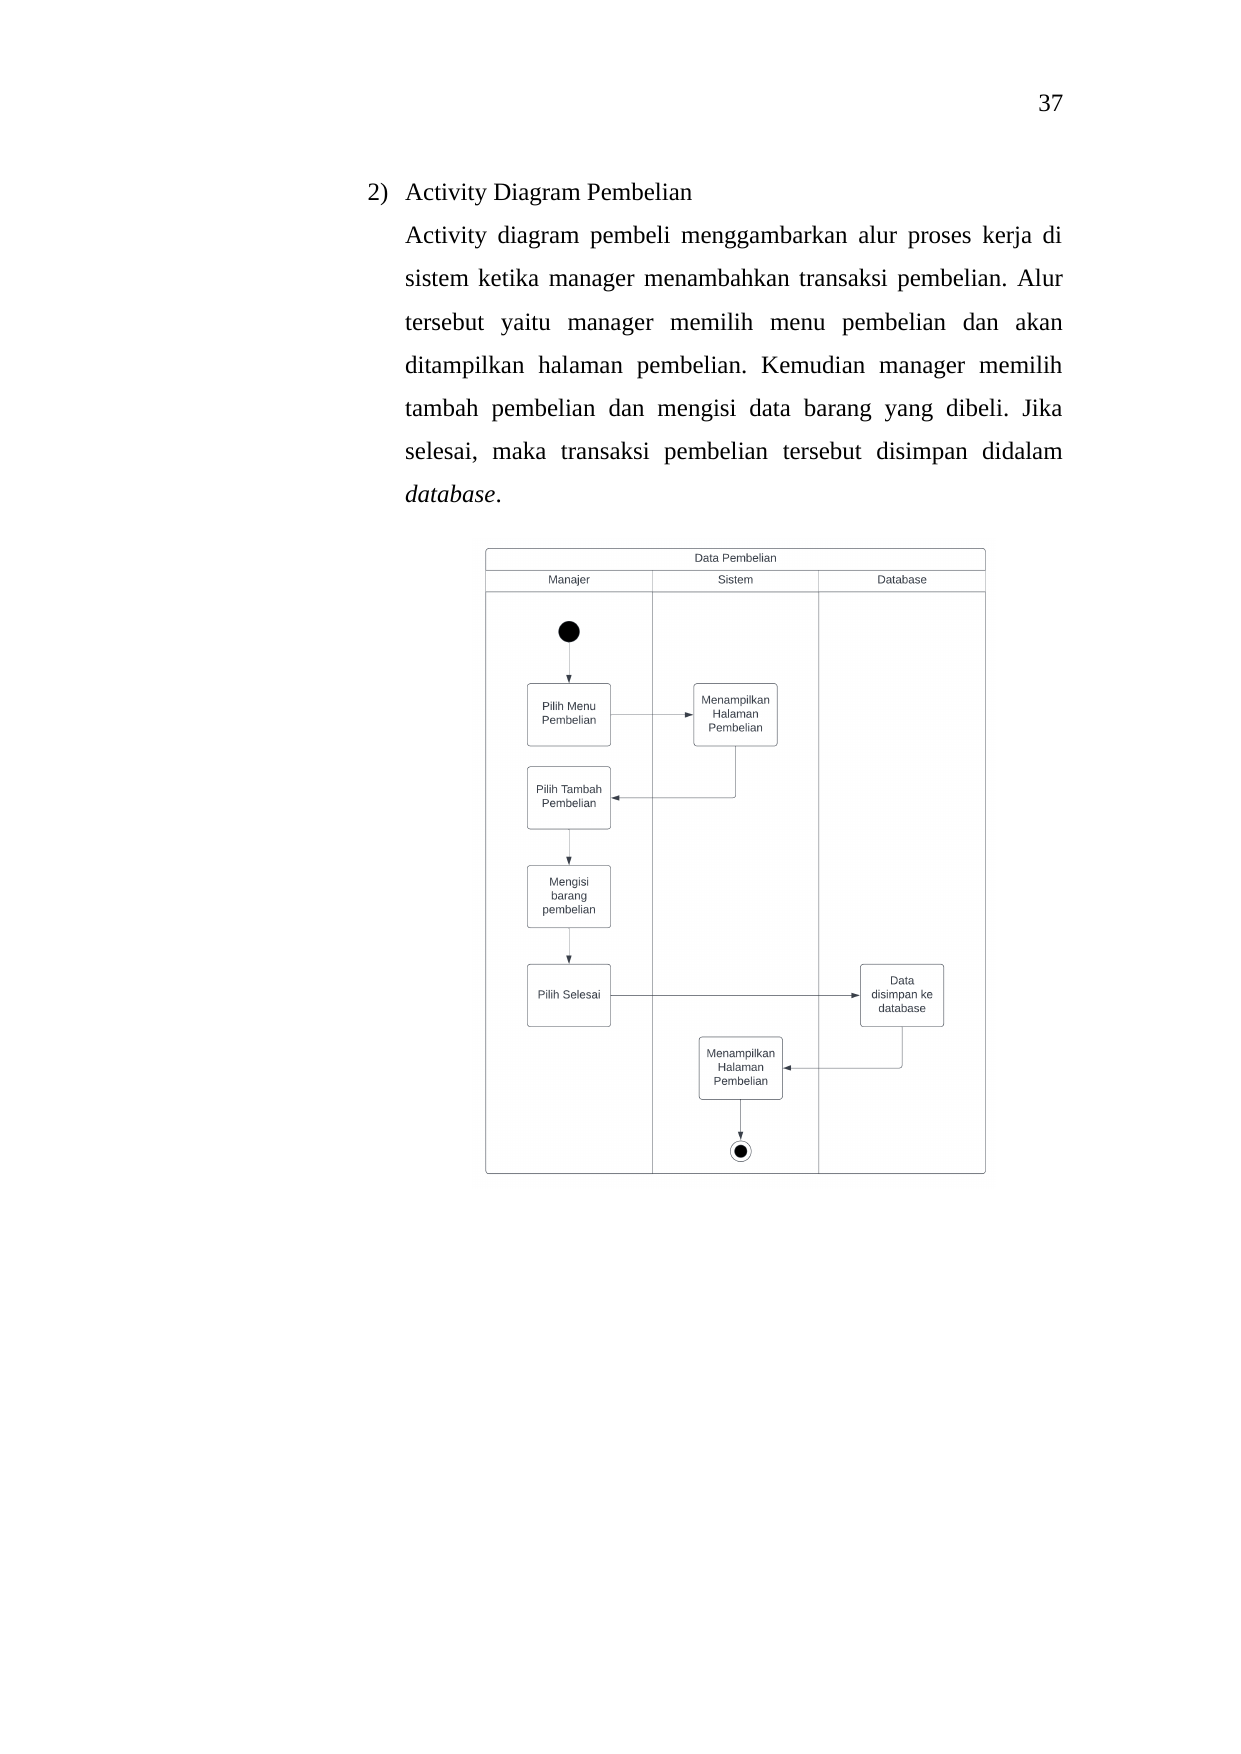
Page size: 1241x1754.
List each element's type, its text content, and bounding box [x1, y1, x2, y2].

list Activity Diagram Pembelian [367, 177, 1063, 206]
list Activity diagram pembeli menggambarkan alur proses kerja di sistem ketika manager menambahkan transaksi pembelian. Alur tersebut yaitu manager memilih menu pembelian dan akan ditampilkan halaman pembelian. Kemudian manager memilih tambah pembelian dan mengisi data barang yang dibeli. Jika selesai, maka transaksi pembelian tersebut disimpan didalam database. [405, 220, 1063, 508]
picture [472, 538, 996, 1189]
